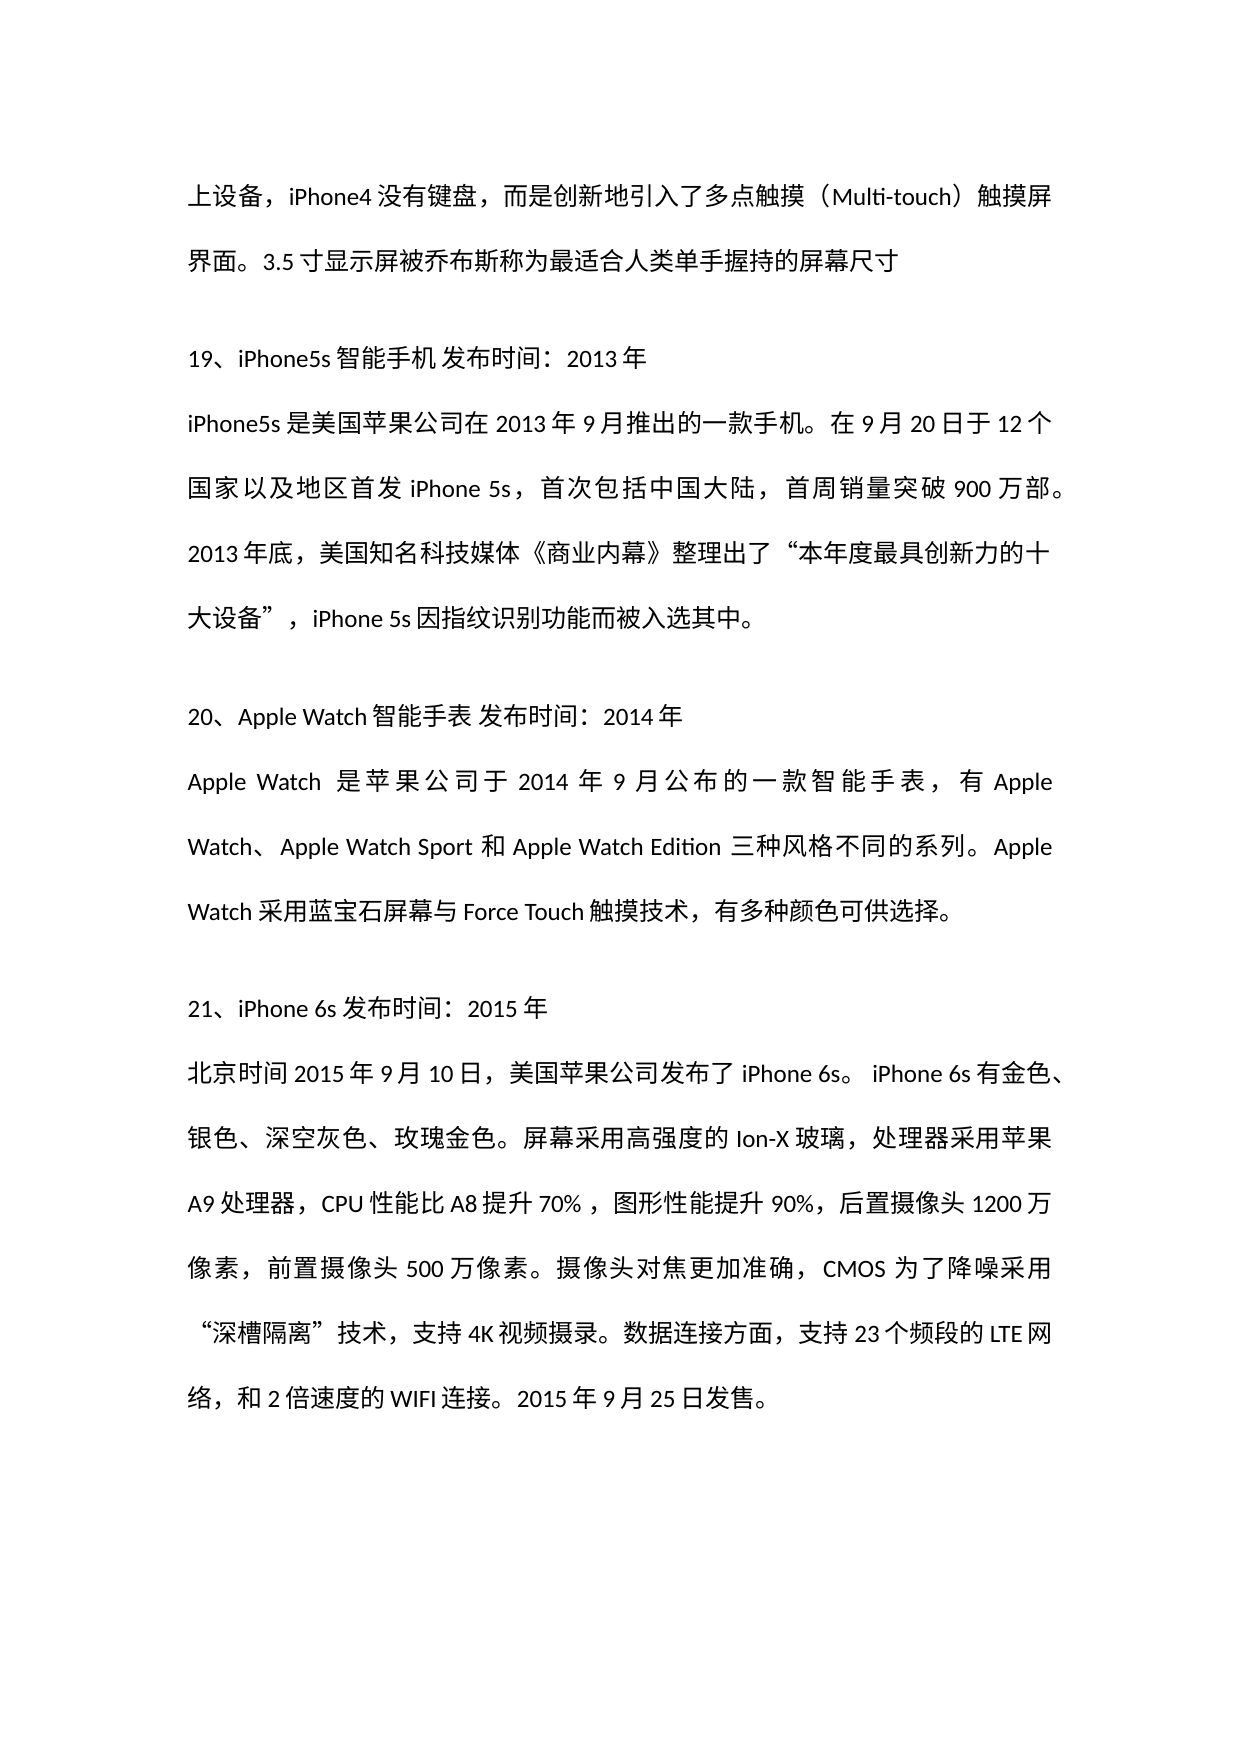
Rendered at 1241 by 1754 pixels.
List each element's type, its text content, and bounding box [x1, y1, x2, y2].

text 19、iPhone5s智能手机 发布时间：2013年 [187, 324, 1053, 389]
text 北京时间2015年9月10日，美国苹果公司发布了iPhone 6s。 iPhone 6s有金色、银色、深空灰色、玫瑰金色。屏幕采用高强度的Ion-X玻璃，处理器采用苹果A9处理器，CPU性能比A8提升70% ，图形性能提升90%，后置摄像头1200万像素，前置摄像头500万像素。摄像头对焦更加准确，CMOS 为了降噪采用“深槽隔离”技术，支持4K视频摄录。数据连接方面，支持23个频段的LTE网络，和2倍速度的WIFI连接。2015年9月25日发售。 [187, 1039, 1053, 1429]
text 21、iPhone 6s 发布时间：2015年 [187, 974, 1053, 1039]
text iPhone5s是美国苹果公司在2013年9月推出的一款手机。在9月20日于12个国家以及地区首发iPhone 5s，首次包括中国大陆，首周销量突破900万部。2013年底，美国知名科技媒体《商业内幕》整理出了“本年度最具创新力的十大设备”，iPhone 5s因指纹识别功能而被入选其中。 [187, 389, 1053, 649]
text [187, 162, 1053, 292]
text 20、Apple Watch智能手表 发布时间：2014年 [187, 682, 1053, 747]
text Apple Watch 是苹果公司于2014年9月公布的一款智能手表，有Apple Watch、Apple Watch Sport 和Apple Watch Edition 三种风格不同的系列。Apple Watch 采用蓝宝石屏幕与Force Touch触摸技术，有多种颜色可供选择。 [187, 747, 1053, 942]
